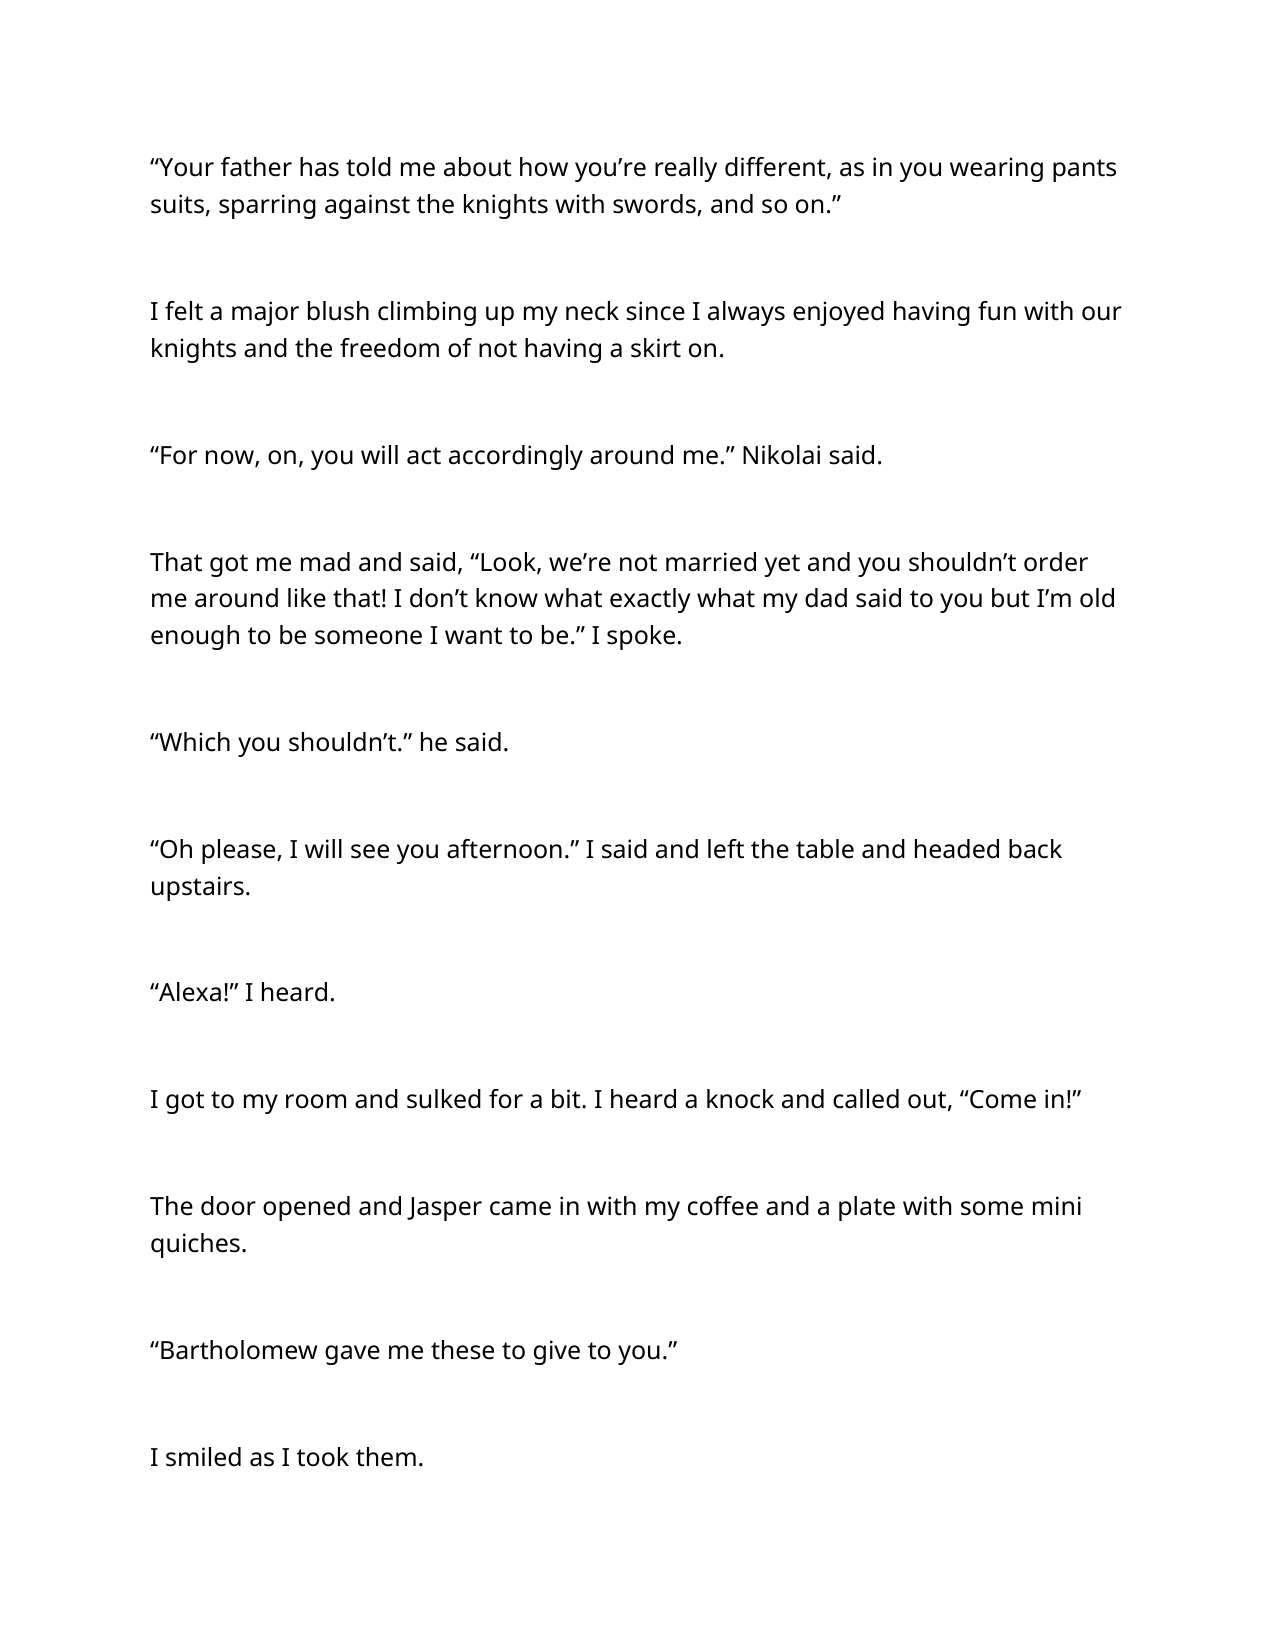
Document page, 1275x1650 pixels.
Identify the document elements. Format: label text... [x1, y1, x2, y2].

text The door opened and Jasper came in with my coffee and a plate with some mini quiches. [150, 1189, 1125, 1260]
text “Alexa!” I heard. [150, 975, 1125, 1009]
text “For now, on, you will act accordingly around me.” Nikolai said. [150, 437, 1125, 471]
text I got to my room and sulked for a bit. I heard a knock and called out, “Come in!” [150, 1082, 1125, 1116]
text “Your father has told me about how you’re really different, as in you wearing pants suits, sparring against the knights with swords, and so on.” [150, 150, 1125, 221]
text I felt a major blush climbing up my neck since I always enjoyed having fun with our knights and the freedom of not having a skirt on. [150, 294, 1125, 364]
text I smiled as I took them. [150, 1439, 1125, 1473]
text “Bartholomew gave me these to give to you.” [150, 1332, 1125, 1367]
text “Oh please, I will see you afternoon.” I said and left the table and headed back upstairs. [150, 831, 1125, 902]
text “Which you shouldn’t.” he said. [150, 724, 1125, 759]
text That got me mad and said, “Look, we’re not married yet and you shouldn’t order me around like that! I don’t know what exactly what my dad said to you but I’m old enough to be someone I want to be.” I spoke. [150, 544, 1125, 652]
